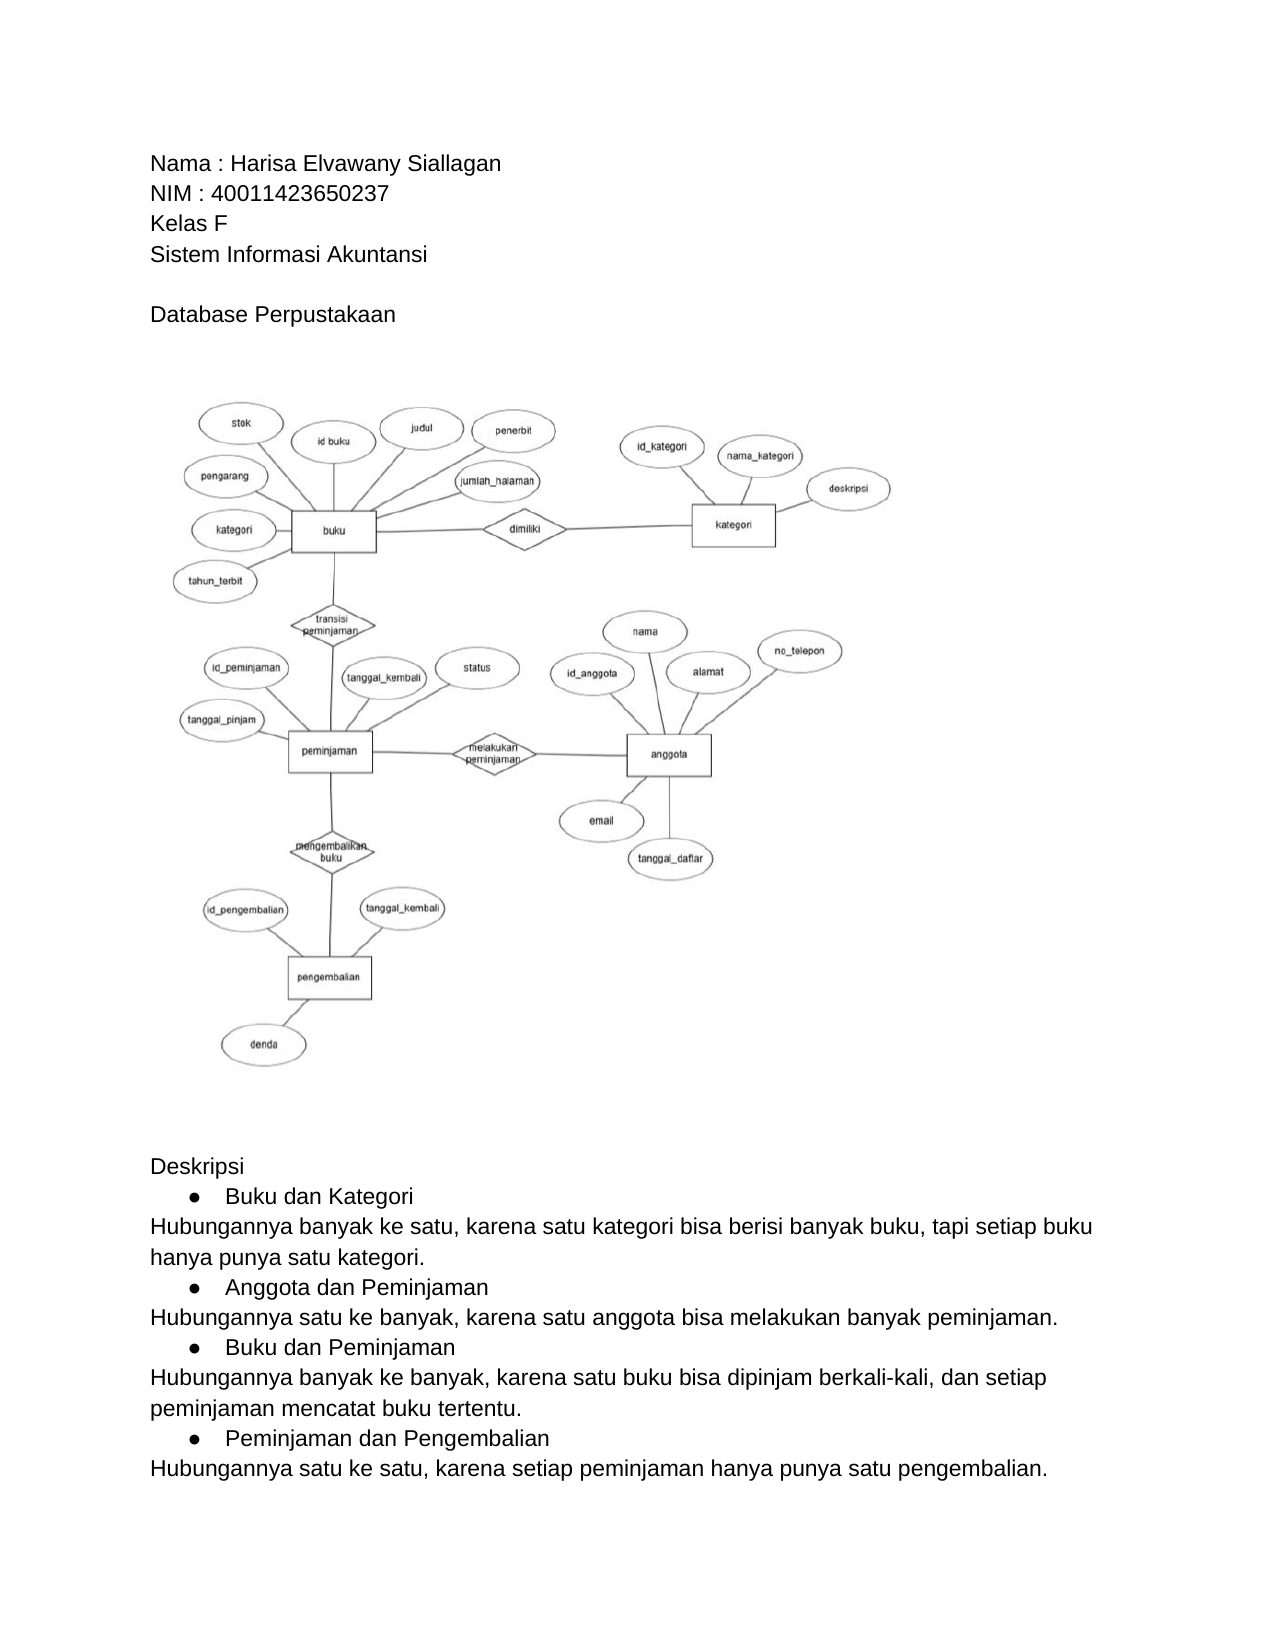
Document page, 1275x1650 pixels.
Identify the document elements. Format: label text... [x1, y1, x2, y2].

text Sistem Informasi Akuntansi [150, 241, 1125, 267]
text Nama : Harisa Elvawany Siallagan [150, 150, 1125, 176]
list Peminjaman dan Pengembalian [187, 1425, 1125, 1451]
text Hubungannya banyak ke banyak, karena satu buku bisa dipinjam berkali-kali, dan setiap peminjaman mencatat buku tertentu. [150, 1364, 1125, 1421]
list Buku dan Kategori [187, 1183, 1125, 1209]
text Hubungannya satu ke banyak, karena satu anggota bisa melakukan banyak peminjaman. [150, 1304, 1125, 1330]
text NIM : 40011423650237 [150, 180, 1125, 207]
list Buku dan Peminjaman [187, 1334, 1125, 1361]
text Deskripsi [150, 1153, 1125, 1179]
text Hubungannya banyak ke satu, karena satu kategori bisa berisi banyak buku, tapi setiap buku hanya punya satu kategori. [150, 1213, 1125, 1270]
list Anggota dan Peminjaman [187, 1274, 1125, 1300]
text Hubungannya satu ke satu, karena setiap peminjaman hanya punya satu pengembalian. [150, 1455, 1125, 1481]
picture [150, 361, 912, 1119]
text Database Perpustakaan [150, 301, 1125, 327]
text Kelas F [150, 210, 1125, 237]
